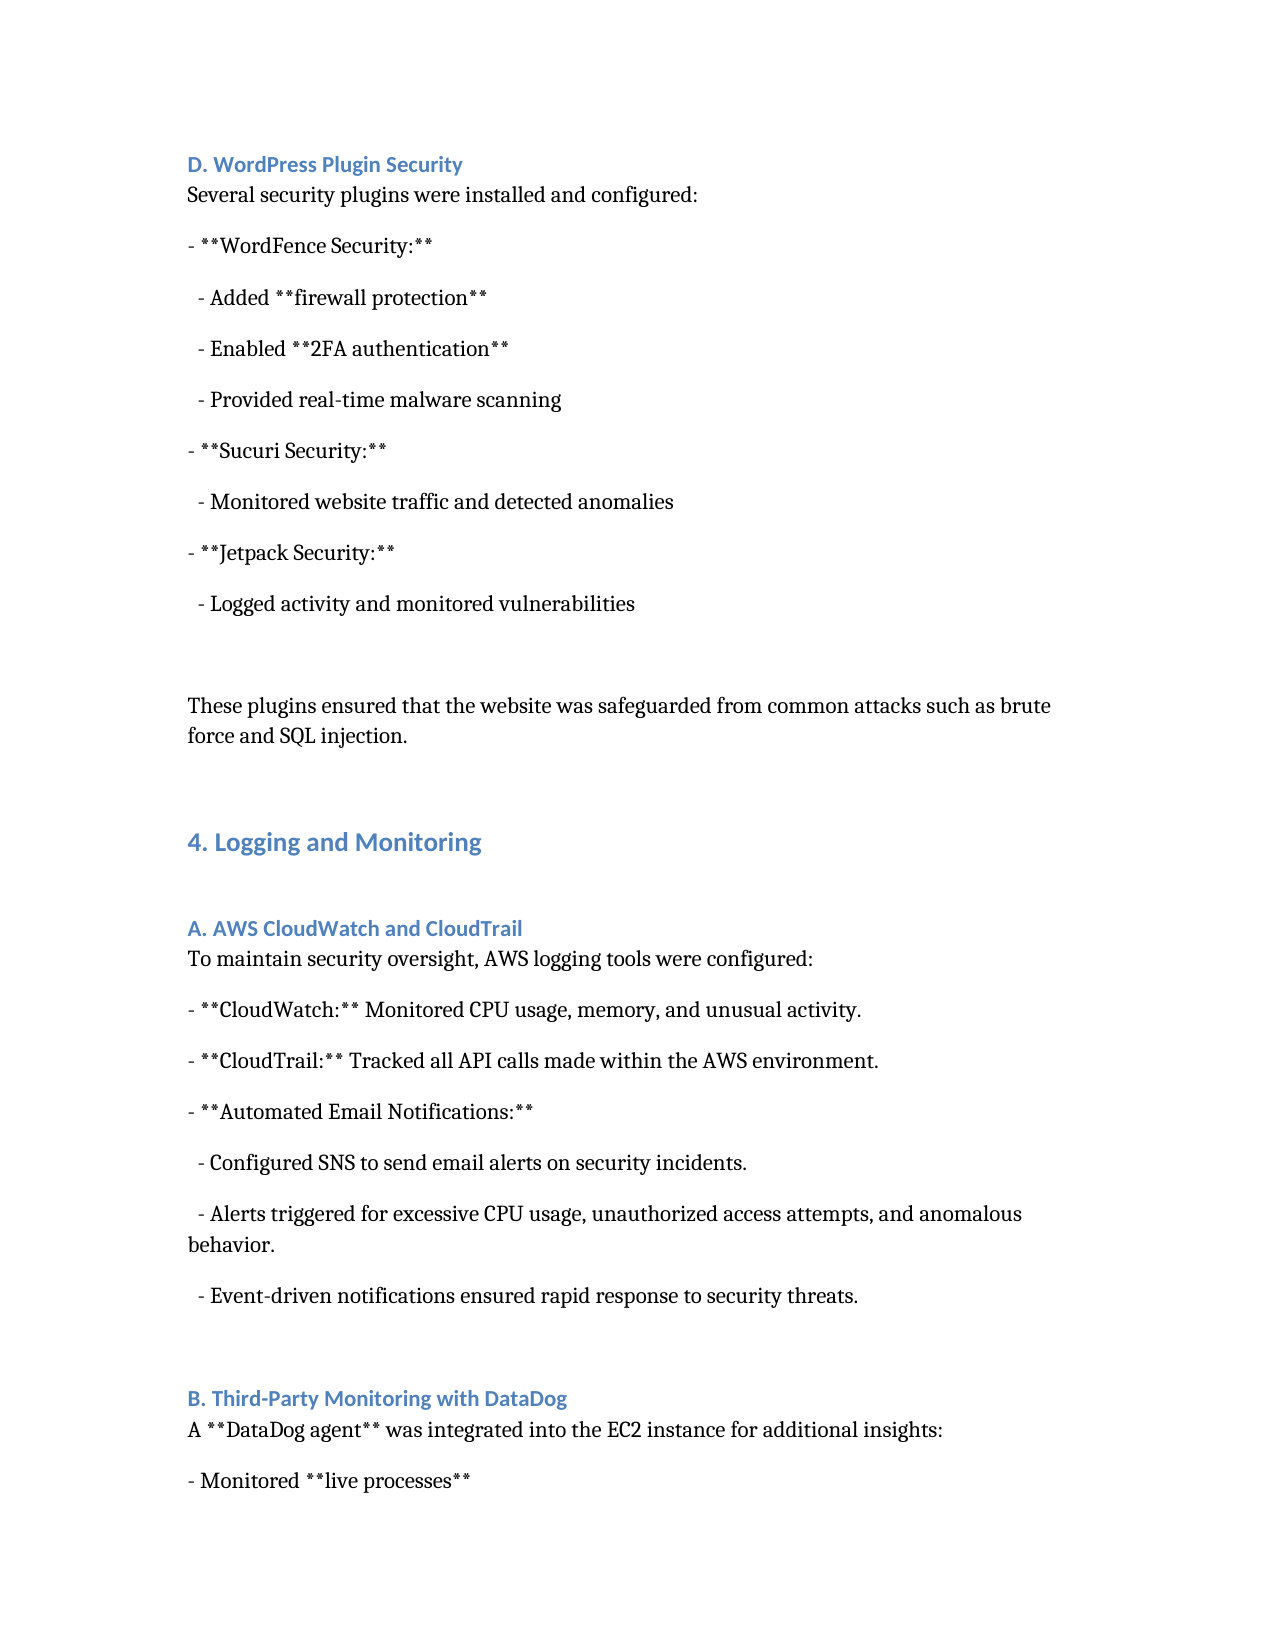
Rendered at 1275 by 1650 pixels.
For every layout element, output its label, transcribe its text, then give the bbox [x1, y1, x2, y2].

text - Alerts triggered for excessive CPU usage, unauthorized access attempts, and anomalous behavior. [187, 1201, 1087, 1258]
subtitle D. WordPress Plugin Security [187, 150, 1087, 178]
text - Event-driven notifications ensured rapid response to security threats. [187, 1282, 1087, 1309]
text - **CloudWatch:** Monitored CPU usage, memory, and unusual activity. [187, 997, 1087, 1023]
text To maintain security oversight, AWS logging tools were configured: [187, 946, 1087, 972]
text - Provided real-time malware scanning [187, 386, 1087, 413]
text - Logged activity and monitored vulnerabilities [187, 591, 1087, 617]
text - Monitored website traffic and detected anomalies [187, 488, 1087, 515]
subtitle 4. Logging and Monitoring [187, 825, 1087, 858]
subtitle A. AWS CloudWatch and CloudTrail [187, 914, 1087, 942]
text - **Sucuri Security:** [187, 437, 1087, 464]
text A **DataDog agent** was integrated into the EC2 instance for additional insights: [187, 1417, 1087, 1443]
text - **WordFence Security:** [187, 233, 1087, 259]
subtitle B. Third-Party Monitoring with DataDog [187, 1384, 1087, 1413]
text - **Automated Email Notifications:** [187, 1099, 1087, 1126]
text - Enabled **2FA authentication** [187, 335, 1087, 362]
text - **CloudTrail:** Tracked all API calls made within the AWS environment. [187, 1048, 1087, 1074]
text - Added **firewall protection** [187, 284, 1087, 311]
text Several security plugins were installed and configured: [187, 182, 1087, 208]
text - Configured SNS to send email alerts on security incidents. [187, 1150, 1087, 1177]
text These plugins ensured that the website was safeguarded from common attacks such as brute force and SQL injection. [187, 693, 1087, 749]
text - Monitored **live processes** [187, 1468, 1087, 1494]
text - **Jetpack Security:** [187, 539, 1087, 566]
